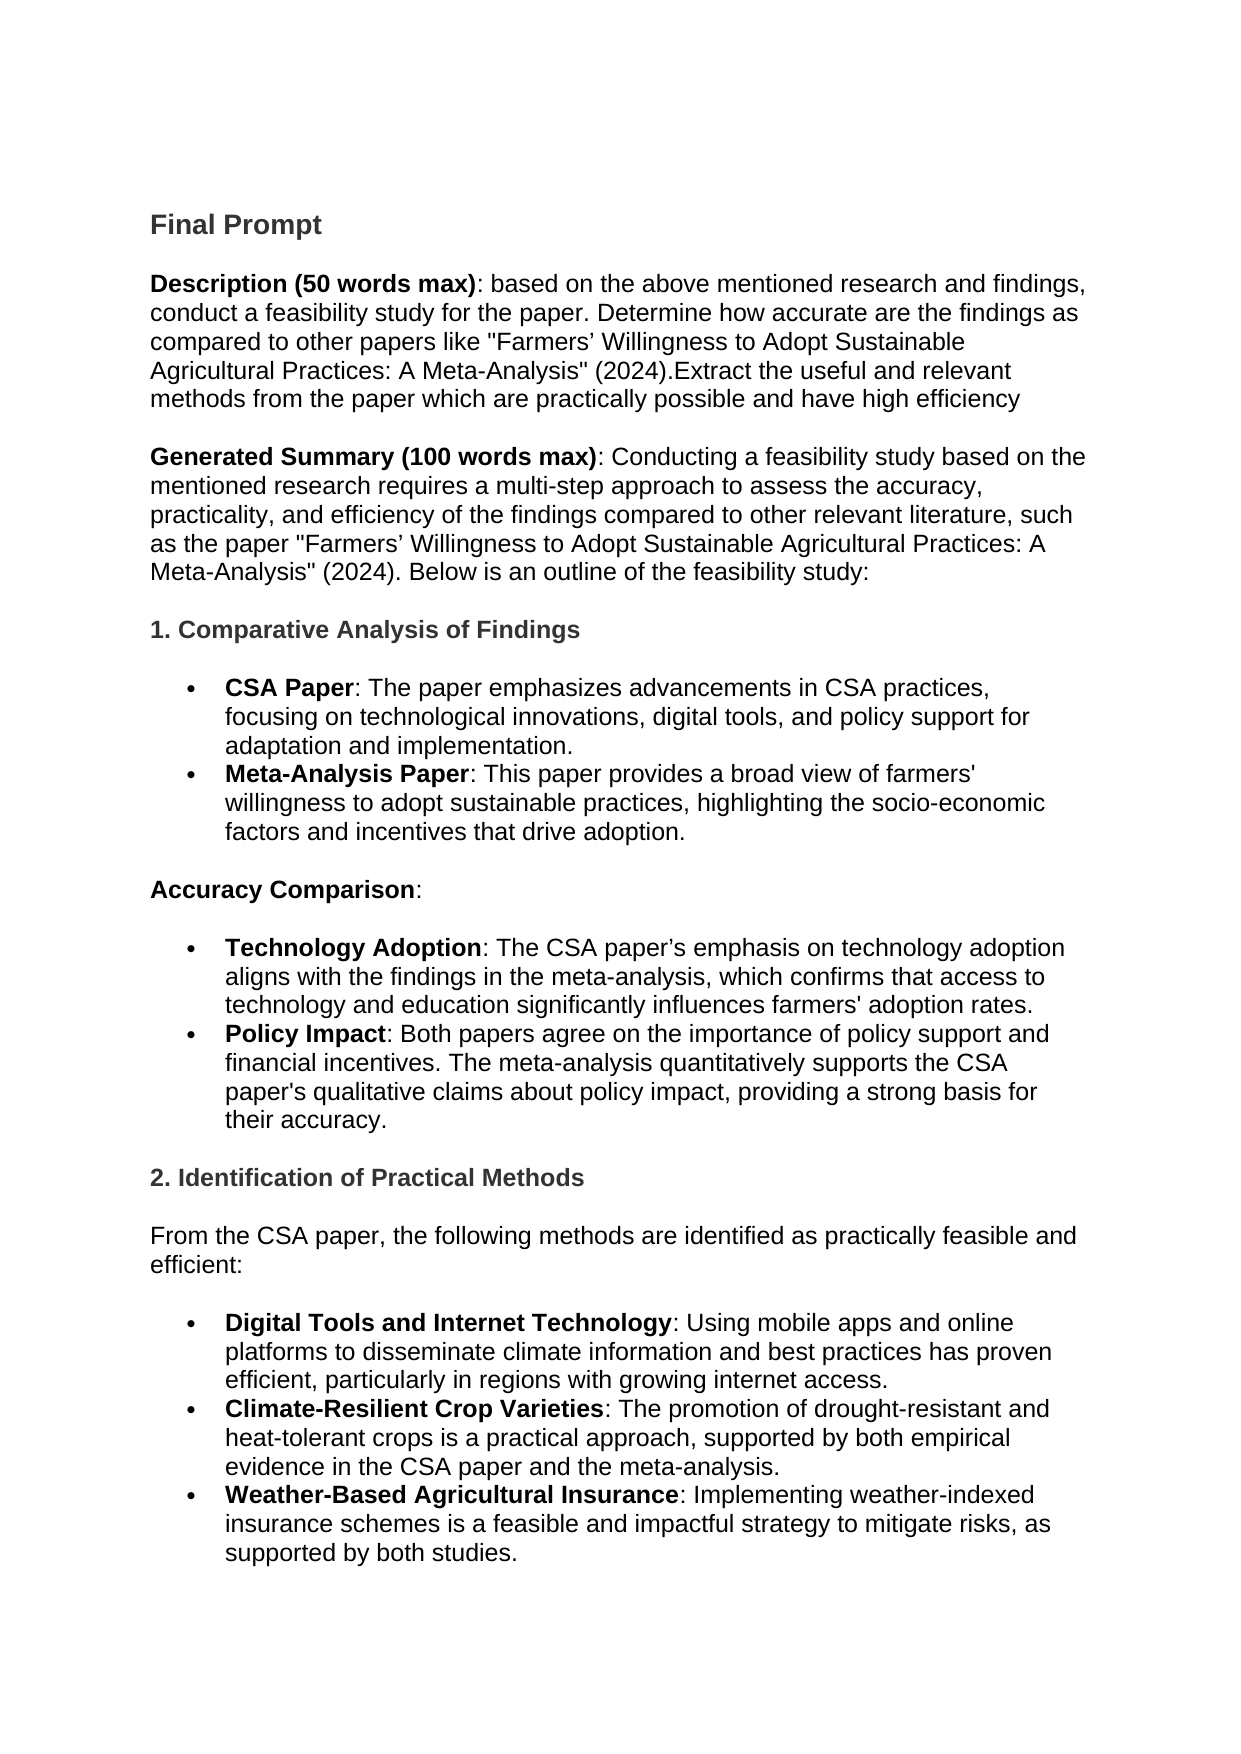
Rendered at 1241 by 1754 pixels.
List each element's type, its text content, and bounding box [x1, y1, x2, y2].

subtitle 2. Identification of Practical Methods [150, 1163, 1090, 1192]
text Accuracy Comparison: [150, 875, 1090, 904]
list Digital Tools and Internet Technology: Using mobile apps and online platforms to disseminate climate information and best practices has proven efficient, particularly in regions with growing internet access. [187, 1308, 1090, 1394]
list Weather-Based Agricultural Insurance: Implementing weather-indexed insurance schemes is a feasible and impactful strategy to mitigate risks, as supported by both studies. [187, 1480, 1090, 1567]
list Meta-Analysis Paper: This paper provides a broad view of farmers' willingness to adopt sustainable practices, highlighting the socio-economic factors and incentives that drive adoption. [187, 759, 1090, 846]
text From the CSA paper, the following methods are identified as practically feasible and efficient: [150, 1221, 1090, 1279]
list CSA Paper: The paper emphasizes advancements in CSA practices, focusing on technological innovations, digital tools, and policy support for adaptation and implementation. [187, 673, 1090, 759]
list Climate-Resilient Crop Varieties: The promotion of drought-resistant and heat-tolerant crops is a practical approach, supported by both empirical evidence in the CSA paper and the meta-analysis. [187, 1394, 1090, 1480]
list Technology Adoption: The CSA paper’s emphasis on technology adoption aligns with the findings in the meta-analysis, which confirms that access to technology and education significantly influences farmers' adoption rates. [187, 933, 1090, 1019]
text Generated Summary (100 words max): Conducting a feasibility study based on the mentioned research requires a multi-step approach to assess the accuracy, practicality, and efficiency of the findings compared to other relevant literature, such as the paper "Farmers’ Willingness to Adopt Sustainable Agricultural Practices: A Meta-Analysis" (2024). Below is an outline of the feasibility study: [150, 442, 1090, 586]
text Description (50 words max): based on the above mentioned research and findings, conduct a feasibility study for the paper. Determine how accurate are the findings as compared to other papers like "Farmers’ Willingness to Adopt Sustainable Agricultural Practices: A Meta-Analysis" (2024).Extract the useful and relevant methods from the paper which are practically possible and have high efficiency [150, 269, 1090, 413]
list Policy Impact: Both papers agree on the importance of policy support and financial incentives. The meta-analysis quantitatively supports the CSA paper's qualitative claims about policy impact, providing a strong basis for their accuracy. [187, 1019, 1090, 1134]
subtitle 1. Comparative Analysis of Findings [150, 615, 1090, 644]
subtitle Final Prompt [150, 208, 1090, 240]
